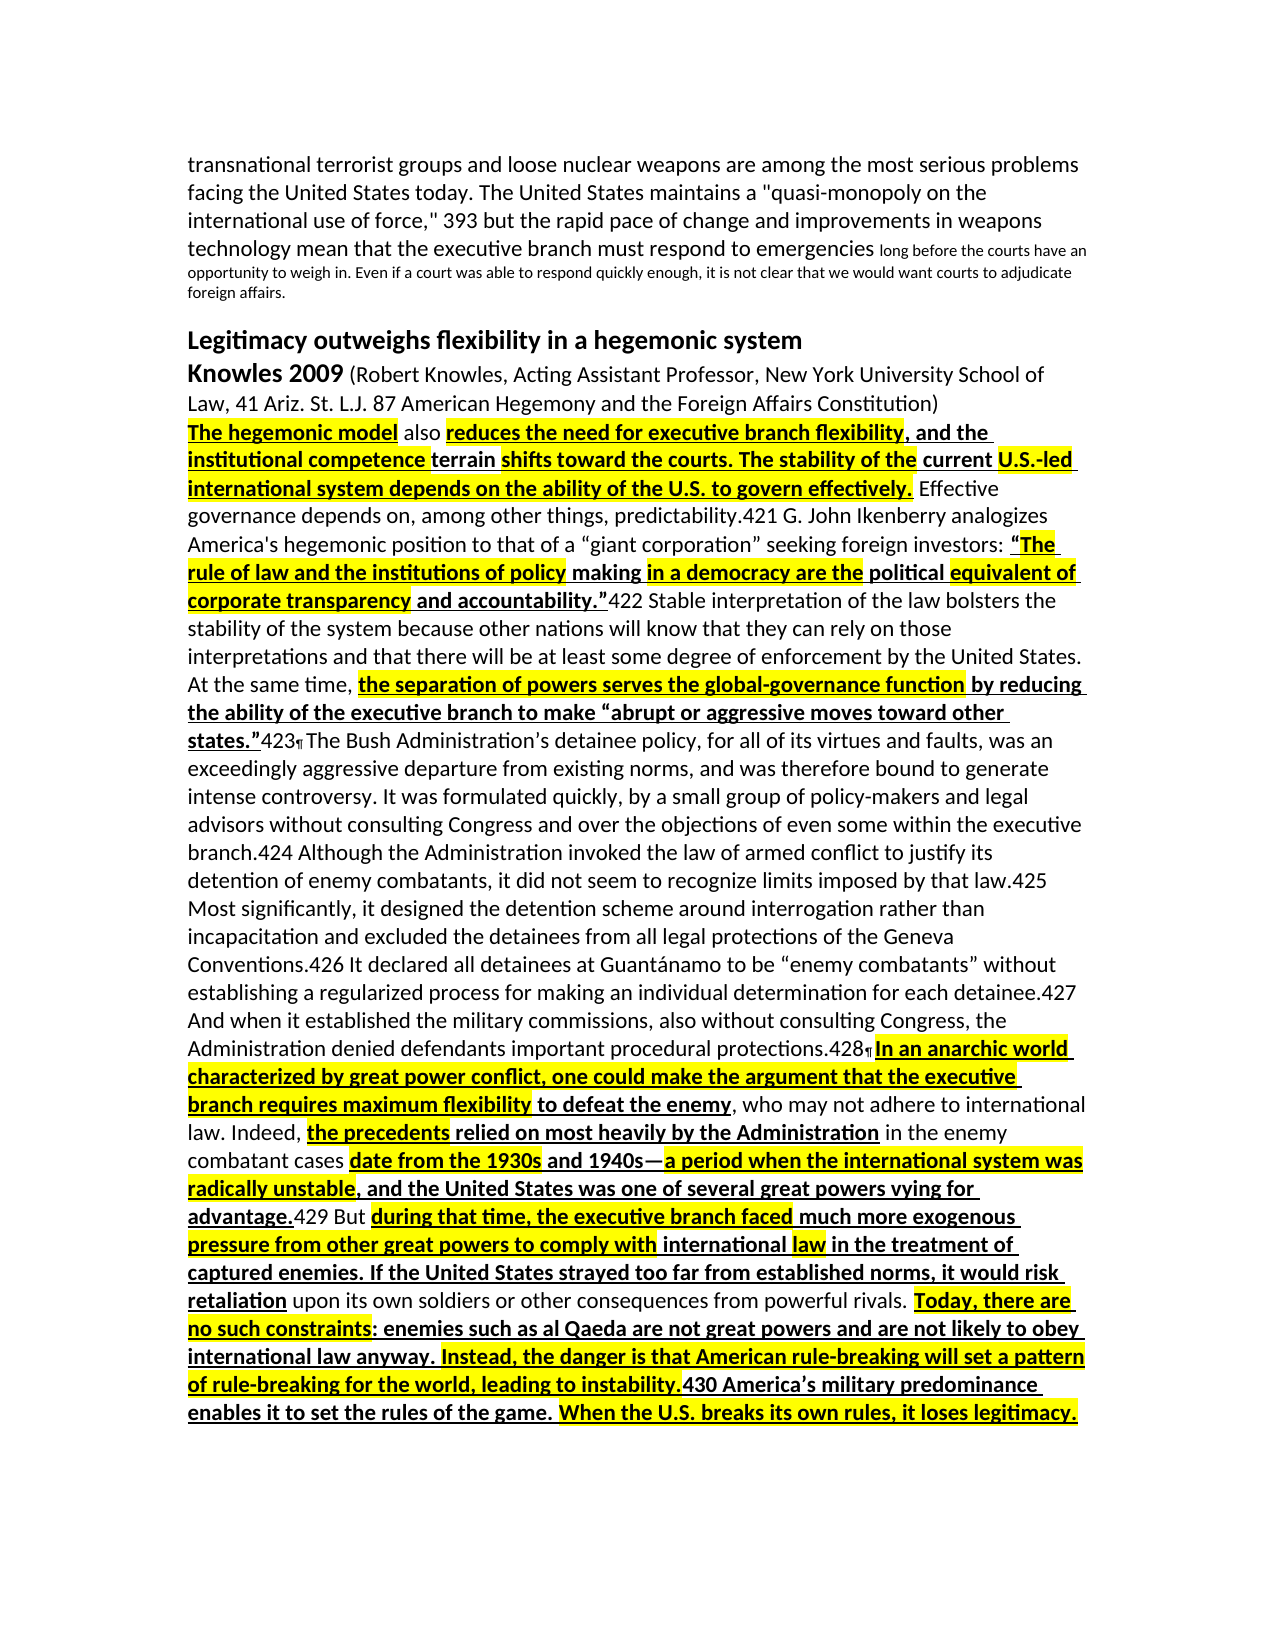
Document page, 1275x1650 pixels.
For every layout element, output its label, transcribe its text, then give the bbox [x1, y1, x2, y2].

text The hegemonic model also reduces the need for executive branch flexibility, and the institutional competence terrain shifts toward the courts. The stability of the current U.S.-led international system depends on the ability of the U.S. to govern effectively. Effective governance depends on, among other things, predictability.421 G. John Ikenberry analogizes America's hegemonic position to that of a “giant corporation” seeking foreign investors: “The rule of law and the institutions of policy making in a democracy are the political equivalent of corporate transparency and accountability.”422 Stable interpretation of the law bolsters the stability of the system because other nations will know that they can rely on those interpretations and that there will be at least some degree of enforcement by the United States. At the same time, the separation of powers serves the global-governance function by reducing the ability of the executive branch to make “abrupt or aggressive moves toward other states.”423¶ The Bush Administration’s detainee policy, for all of its virtues and faults, was an exceedingly aggressive departure from existing norms, and was therefore bound to generate intense controversy. It was formulated quickly, by a small group of policy-makers and legal advisors without consulting Congress and over the objections of even some within the executive branch.424 Although the Administration invoked the law of armed conflict to justify its detention of enemy combatants, it did not seem to recognize limits imposed by that law.425 Most significantly, it designed the detention scheme around interrogation rather than incapacitation and excluded the detainees from all legal protections of the Geneva Conventions.426 It declared all detainees at Guantánamo to be “enemy combatants” without establishing a regularized process for making an individual determination for each detainee.427 And when it established the military commissions, also without consulting Congress, the Administration denied defendants important procedural protections.428¶ In an anarchic world characterized by great power conflict, one could make the argument that the executive branch requires maximum flexibility to defeat the enemy, who may not adhere to international law. Indeed, the precedents relied on most heavily by the Administration in the enemy combatant cases date from the 1930s and 1940s—a period when the international system was radically unstable, and the United States was one of several great powers vying for advantage.429 But during that time, the executive branch faced much more exogenous pressure from other great powers to comply with international law in the treatment of captured enemies. If the United States strayed too far from established norms, it would risk retaliation upon its own soldiers or other consequences from powerful rivals. Today, there are no such constraints: enemies such as al Qaeda are not great powers and are not likely to obey international law anyway. Instead, the danger is that American rule-breaking will set a pattern of rule-breaking for the world, leading to instability.430 America’s military predominance enables it to set the rules of the game. When the U.S. breaks its own rules, it loses legitimacy. [187, 418, 1087, 1426]
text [187, 150, 1087, 303]
subtitle Legitimacy outweighs flexibility in a hegemonic system [187, 323, 1087, 357]
text Knowles 2009 (Robert Knowles, Acting Assistant Professor, New York University School of Law, 41 Ariz. St. L.J. 87 American Hegemony and the Foreign Affairs Constitution) [187, 357, 1087, 418]
